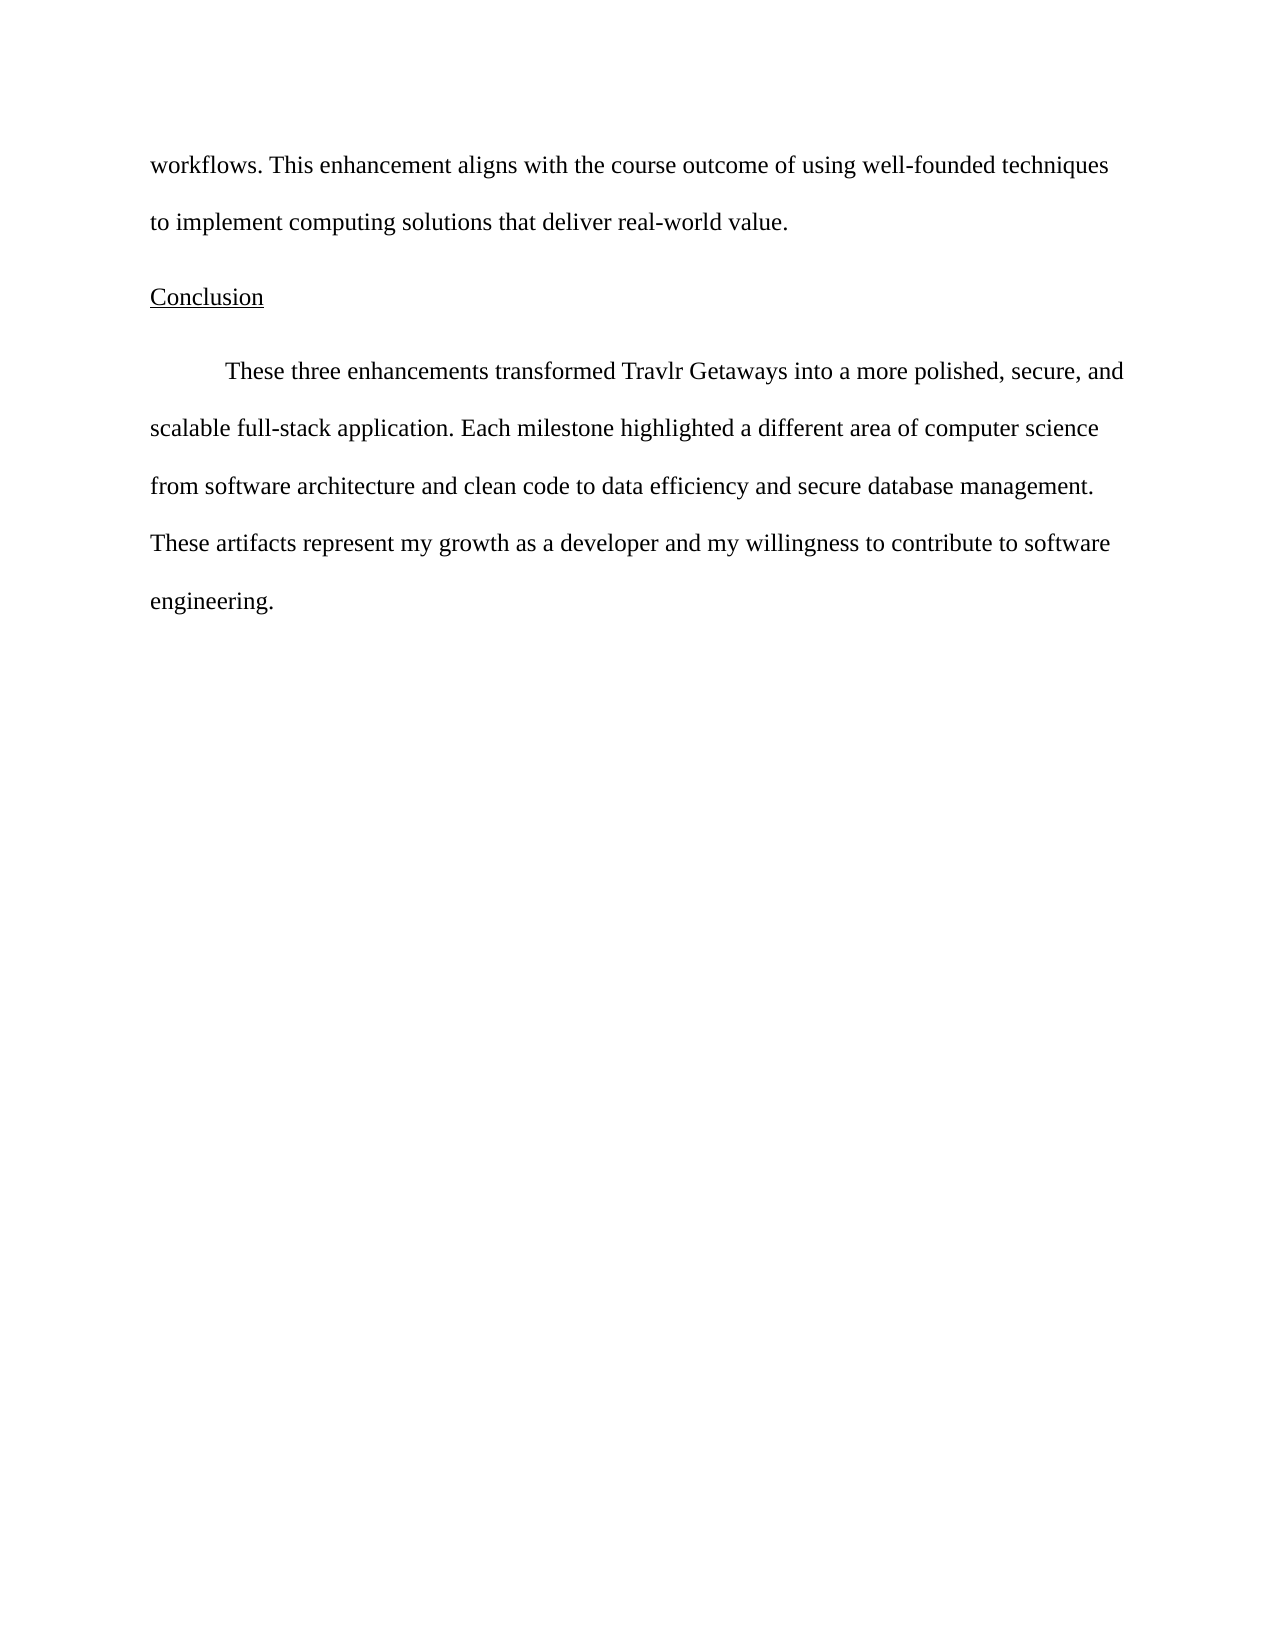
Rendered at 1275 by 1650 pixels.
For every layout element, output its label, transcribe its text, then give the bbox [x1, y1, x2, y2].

text These three enhancements transformed Travlr Getaways into a more polished, secure, and scalable full-stack application. Each milestone highlighted a different area of computer science from software architecture and clean code to data efficiency and secure database management. These artifacts represent my growth as a developer and my willingness to contribute to software engineering. [150, 356, 1125, 614]
text Conclusion [150, 282, 1125, 310]
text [150, 150, 1125, 236]
